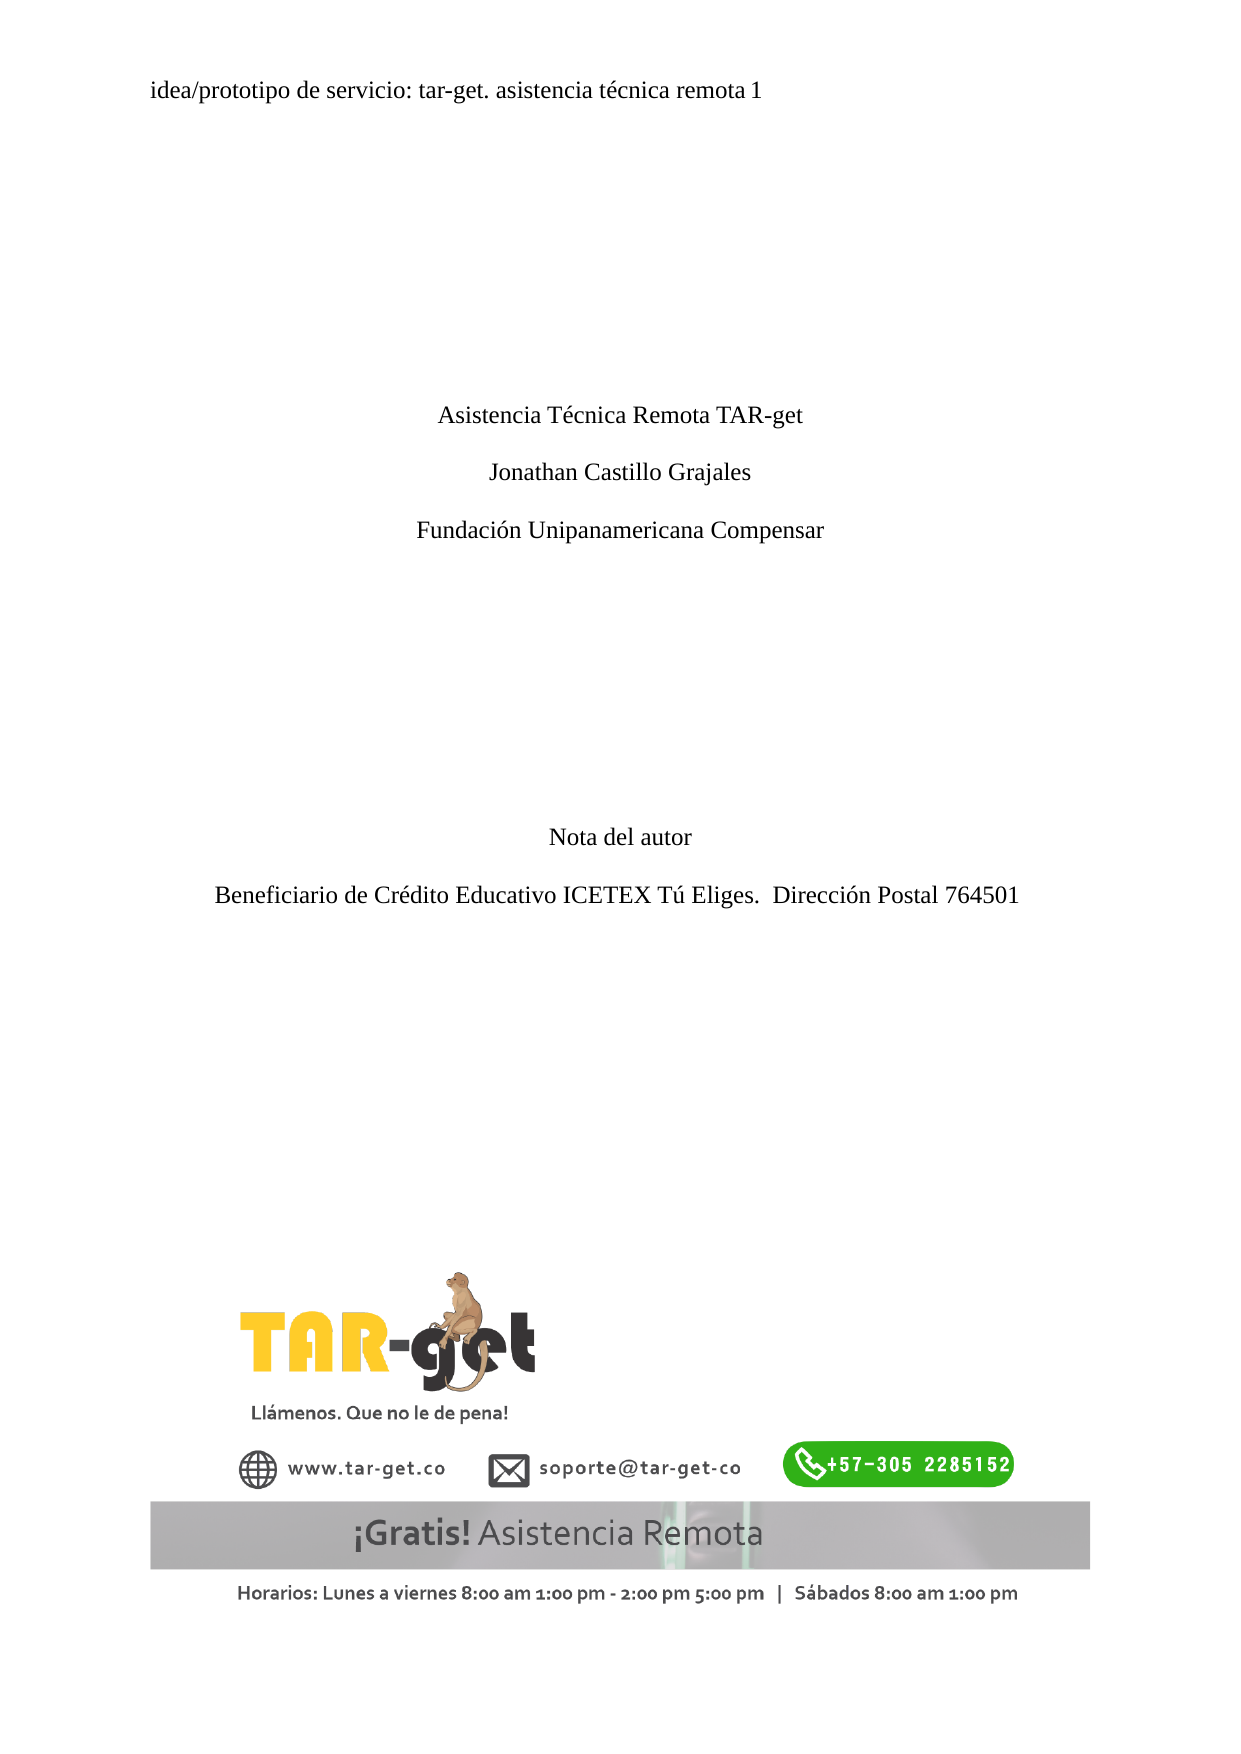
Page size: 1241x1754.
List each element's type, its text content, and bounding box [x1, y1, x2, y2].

text Jonathan Castillo Grajales [150, 457, 1090, 486]
text Fundación Unipanamericana Compensar [150, 515, 1090, 544]
text Beneficiario de Crédito Educativo ICETEX Tú Eliges. Dirección Postal 764501 [150, 880, 1090, 909]
picture [150, 1272, 1091, 1604]
